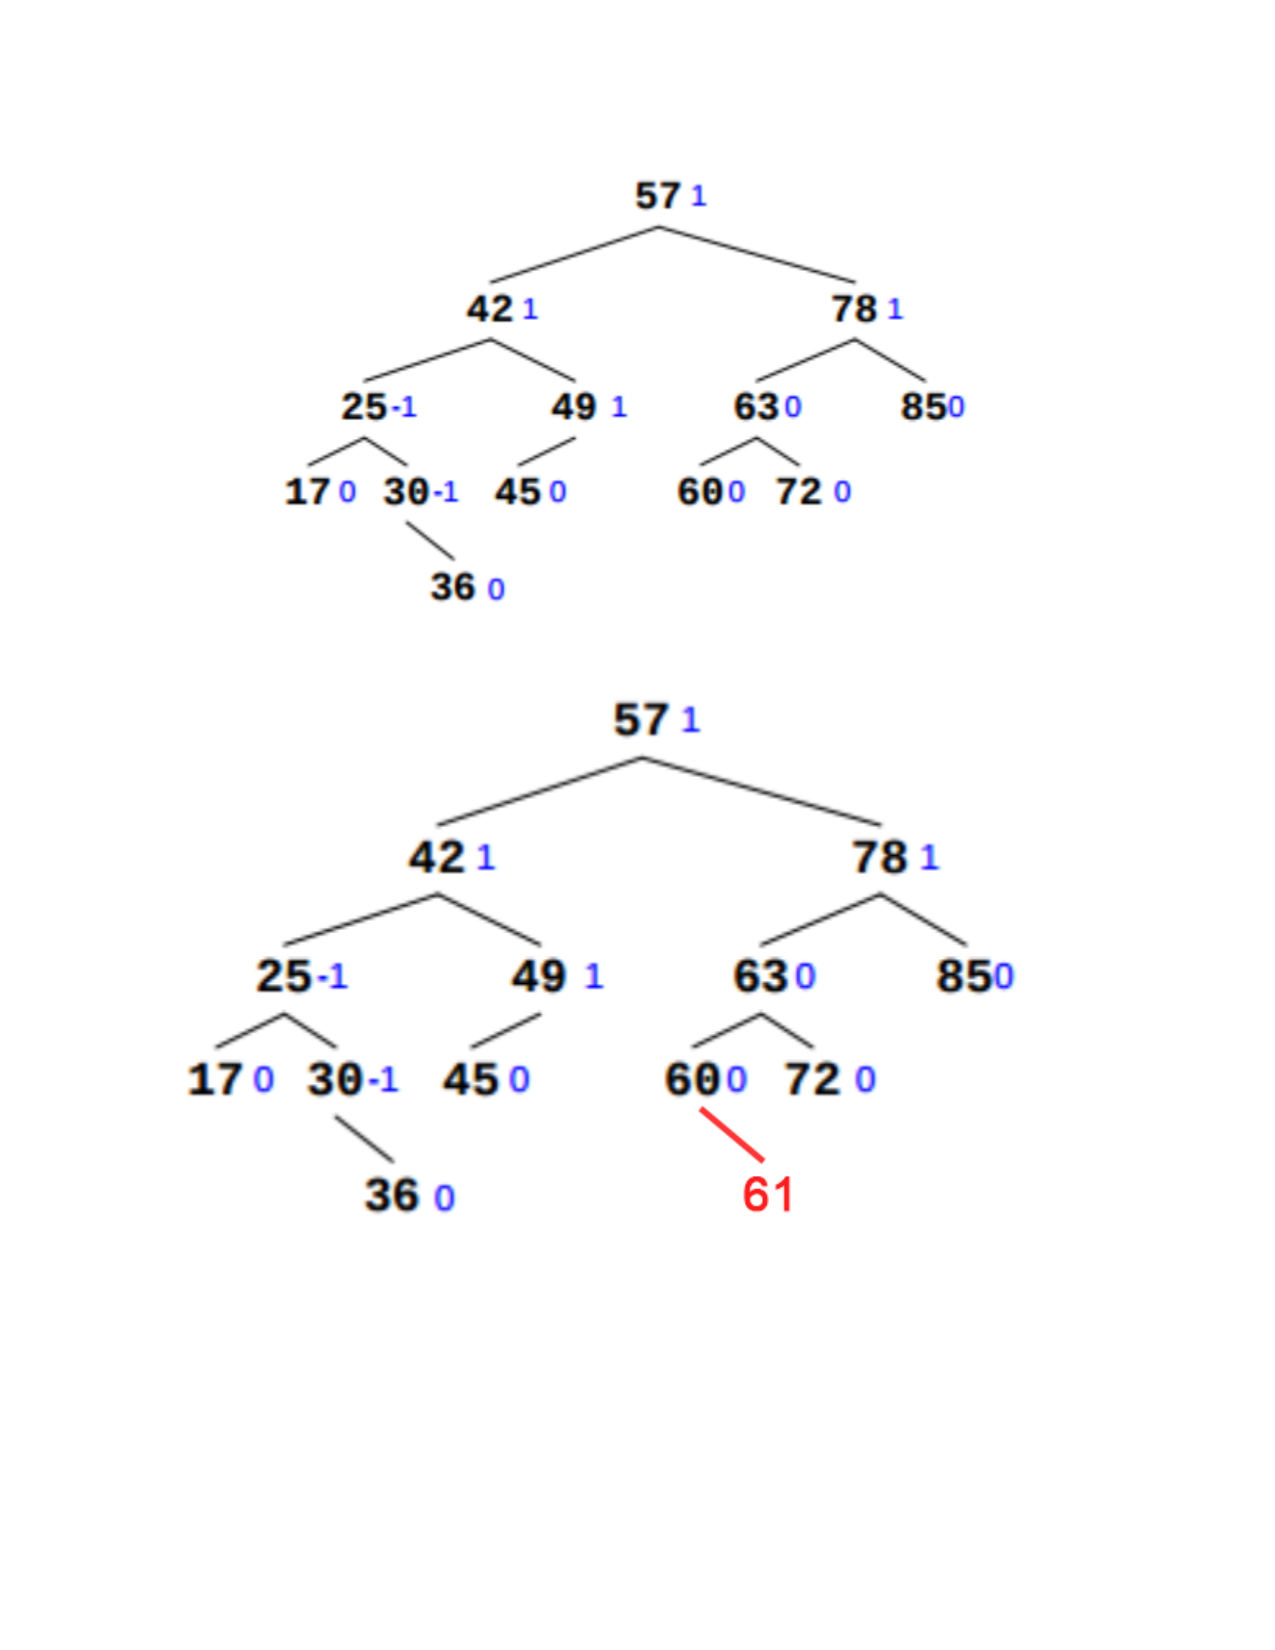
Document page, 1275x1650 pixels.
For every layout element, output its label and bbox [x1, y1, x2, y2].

picture [150, 150, 1125, 673]
picture [150, 675, 1125, 1250]
